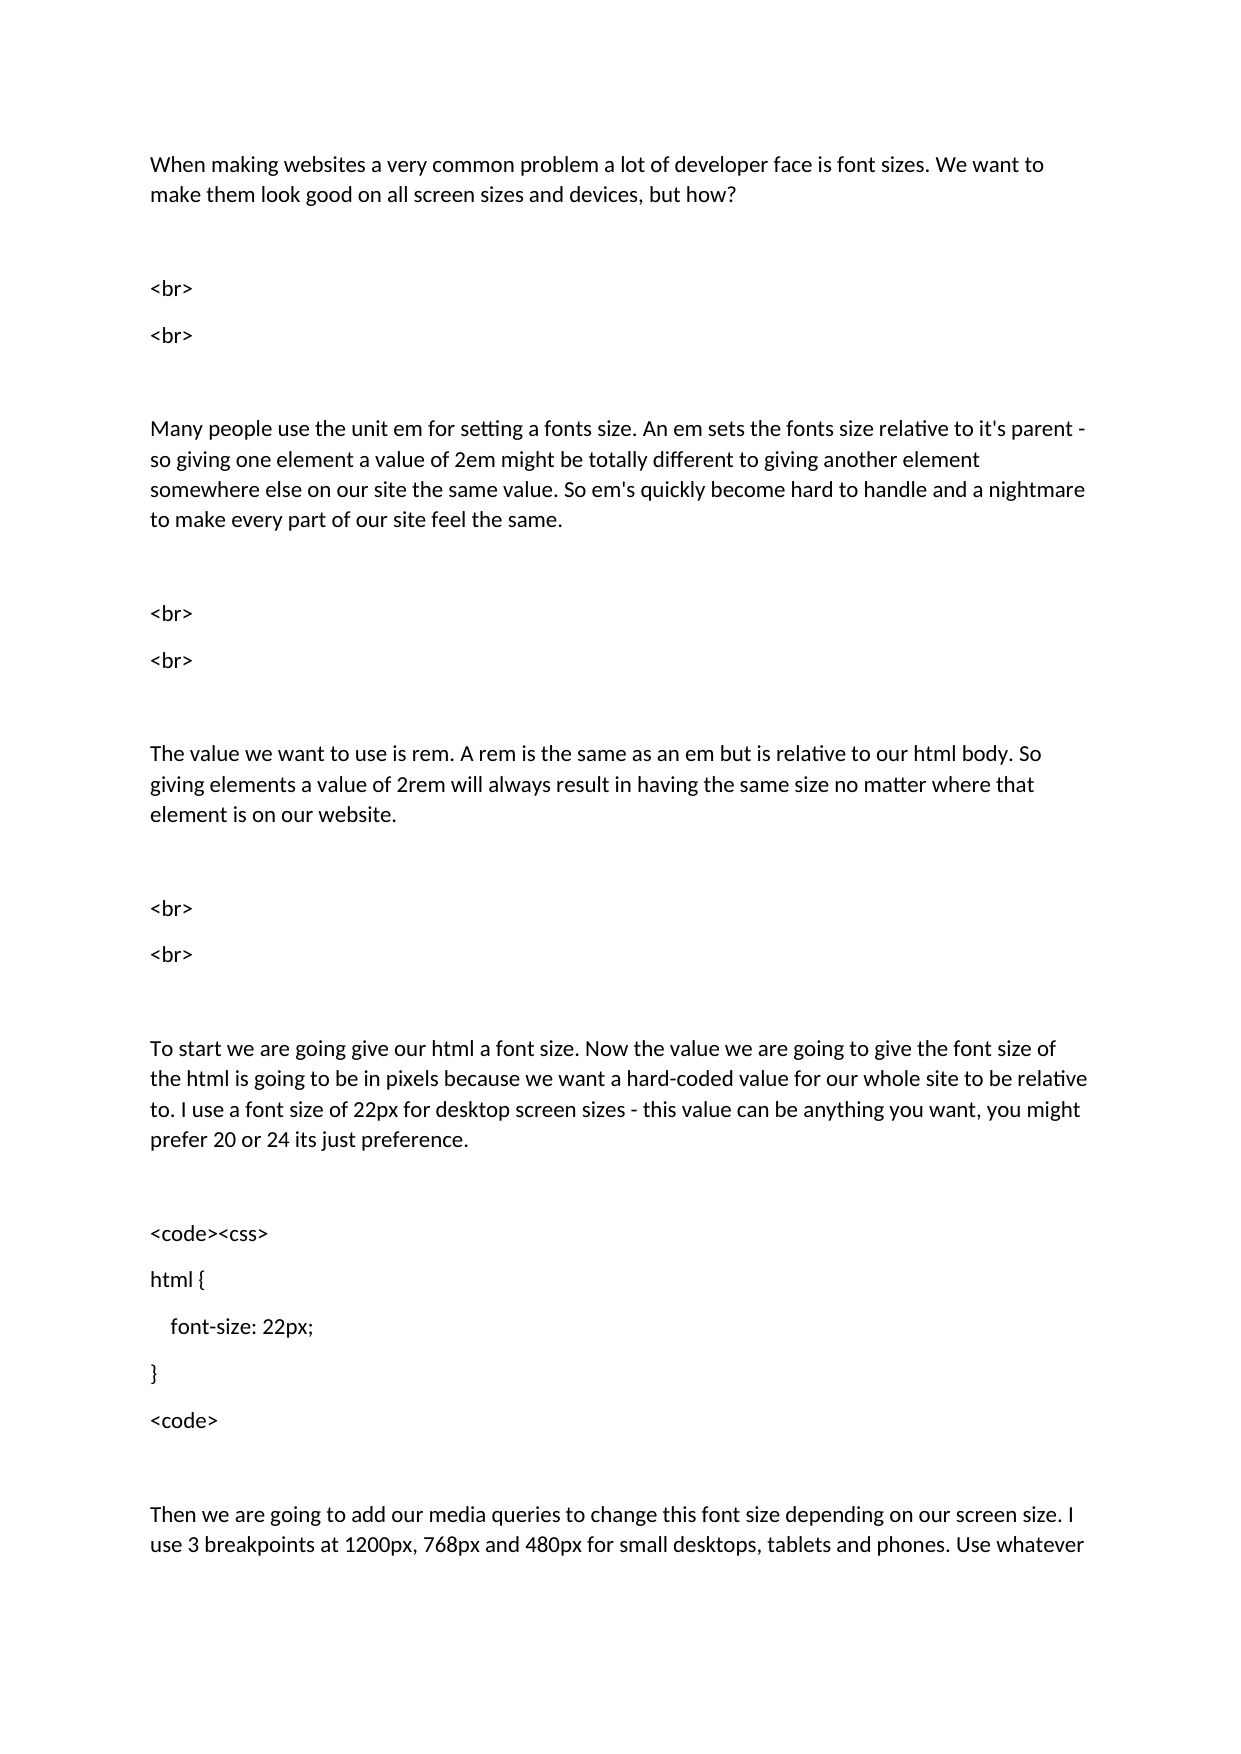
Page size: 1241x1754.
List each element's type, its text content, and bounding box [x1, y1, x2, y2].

text <br> [150, 321, 1090, 349]
text <br> [150, 599, 1090, 627]
text <br> [150, 941, 1090, 969]
text } [150, 1359, 1090, 1387]
text To start we are going give our html a font size. Now the value we are going to give the font size of the html is going to be in pixels because we want a hard-coded value for our whole site to be relative to. I use a font size of 22px for desktop screen sizes - this value can be anything you want, you might prefer 20 or 24 its just preference. [150, 1034, 1090, 1153]
text font-size: 22px; [150, 1312, 1090, 1341]
text Many people use the unit em for setting a fonts size. An em sets the fonts size relative to it's parent - so giving one element a value of 2em might be totally different to giving another element somewhere else on our site the same value. So em's quickly become hard to handle and a nightmare to make every part of our site feel the same. [150, 414, 1090, 533]
text The value we want to use is rem. A rem is the same as an em but is relative to our html body. So giving elements a value of 2rem will always result in having the same size no matter where that element is on our website. [150, 739, 1090, 828]
text When making websites a very common problem a lot of developer face is font sizes. We want to make them look good on all screen sizes and devices, but how? [150, 150, 1090, 208]
text <br> [150, 894, 1090, 922]
text <br> [150, 646, 1090, 674]
text html { [150, 1266, 1090, 1294]
text <code> [150, 1406, 1090, 1434]
text <br> [150, 274, 1090, 302]
text <code><css> [150, 1219, 1090, 1247]
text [150, 1500, 1090, 1558]
